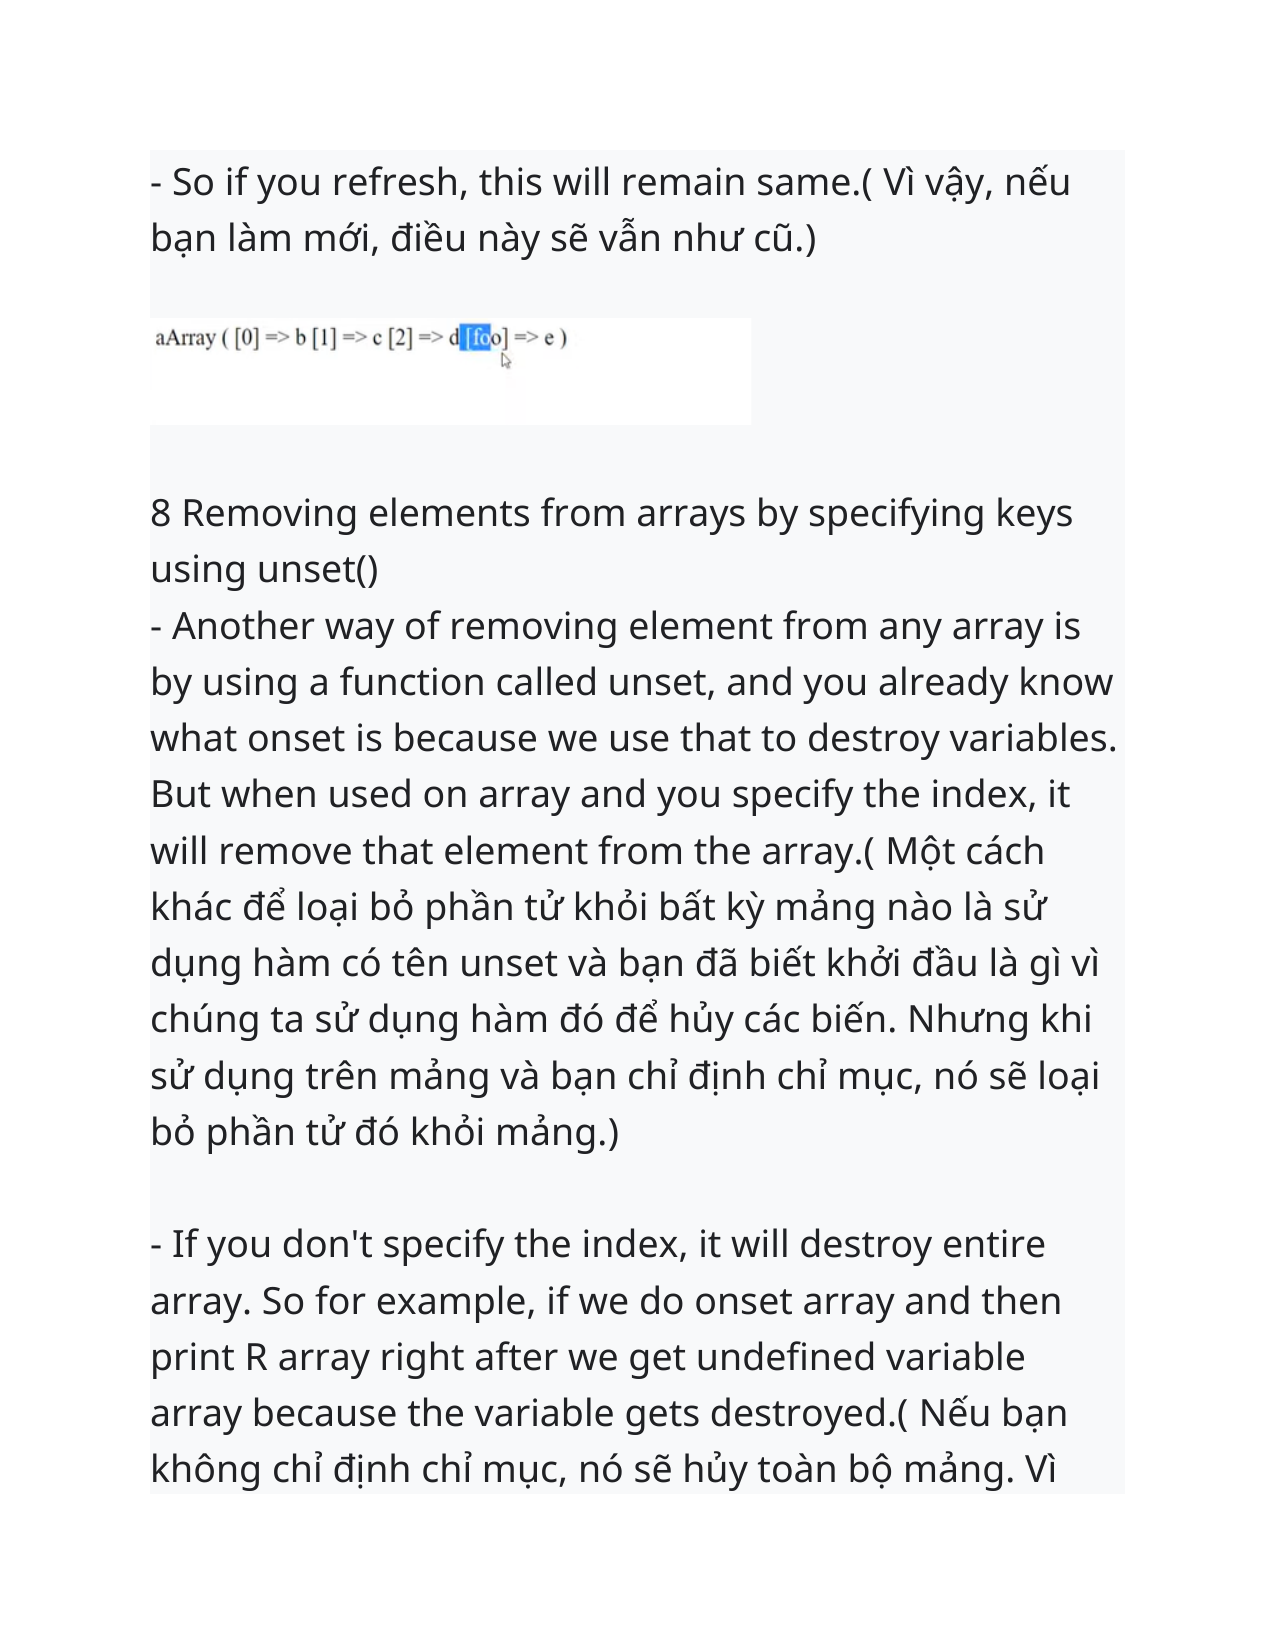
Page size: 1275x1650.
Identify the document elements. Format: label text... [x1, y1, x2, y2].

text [150, 1212, 1125, 1494]
text - So if you refresh, this will remain same.( Vì vậy, nếu bạn làm mới, điều này sẽ vẫn như cũ.) [150, 150, 1125, 262]
text - Another way of removing element from any array is by using a function called unset, and you already know what onset is because we use that to destroy variables. But when used on array and you specify the index, it will remove that element from the array.( Một cách khác để loại bỏ phần tử khỏi bất kỳ mảng nào là sử dụng hàm có tên unset và bạn đã biết khởi đầu là gì vì chúng ta sử dụng hàm đó để hủy các biến. Nhưng khi sử dụng trên mảng và bạn chỉ định chỉ mục, nó sẽ loại bỏ phần tử đó khỏi mảng.) [150, 594, 1125, 1156]
text 8 Removing elements from arrays by specifying keys using unset() [150, 481, 1125, 594]
picture [150, 318, 752, 425]
